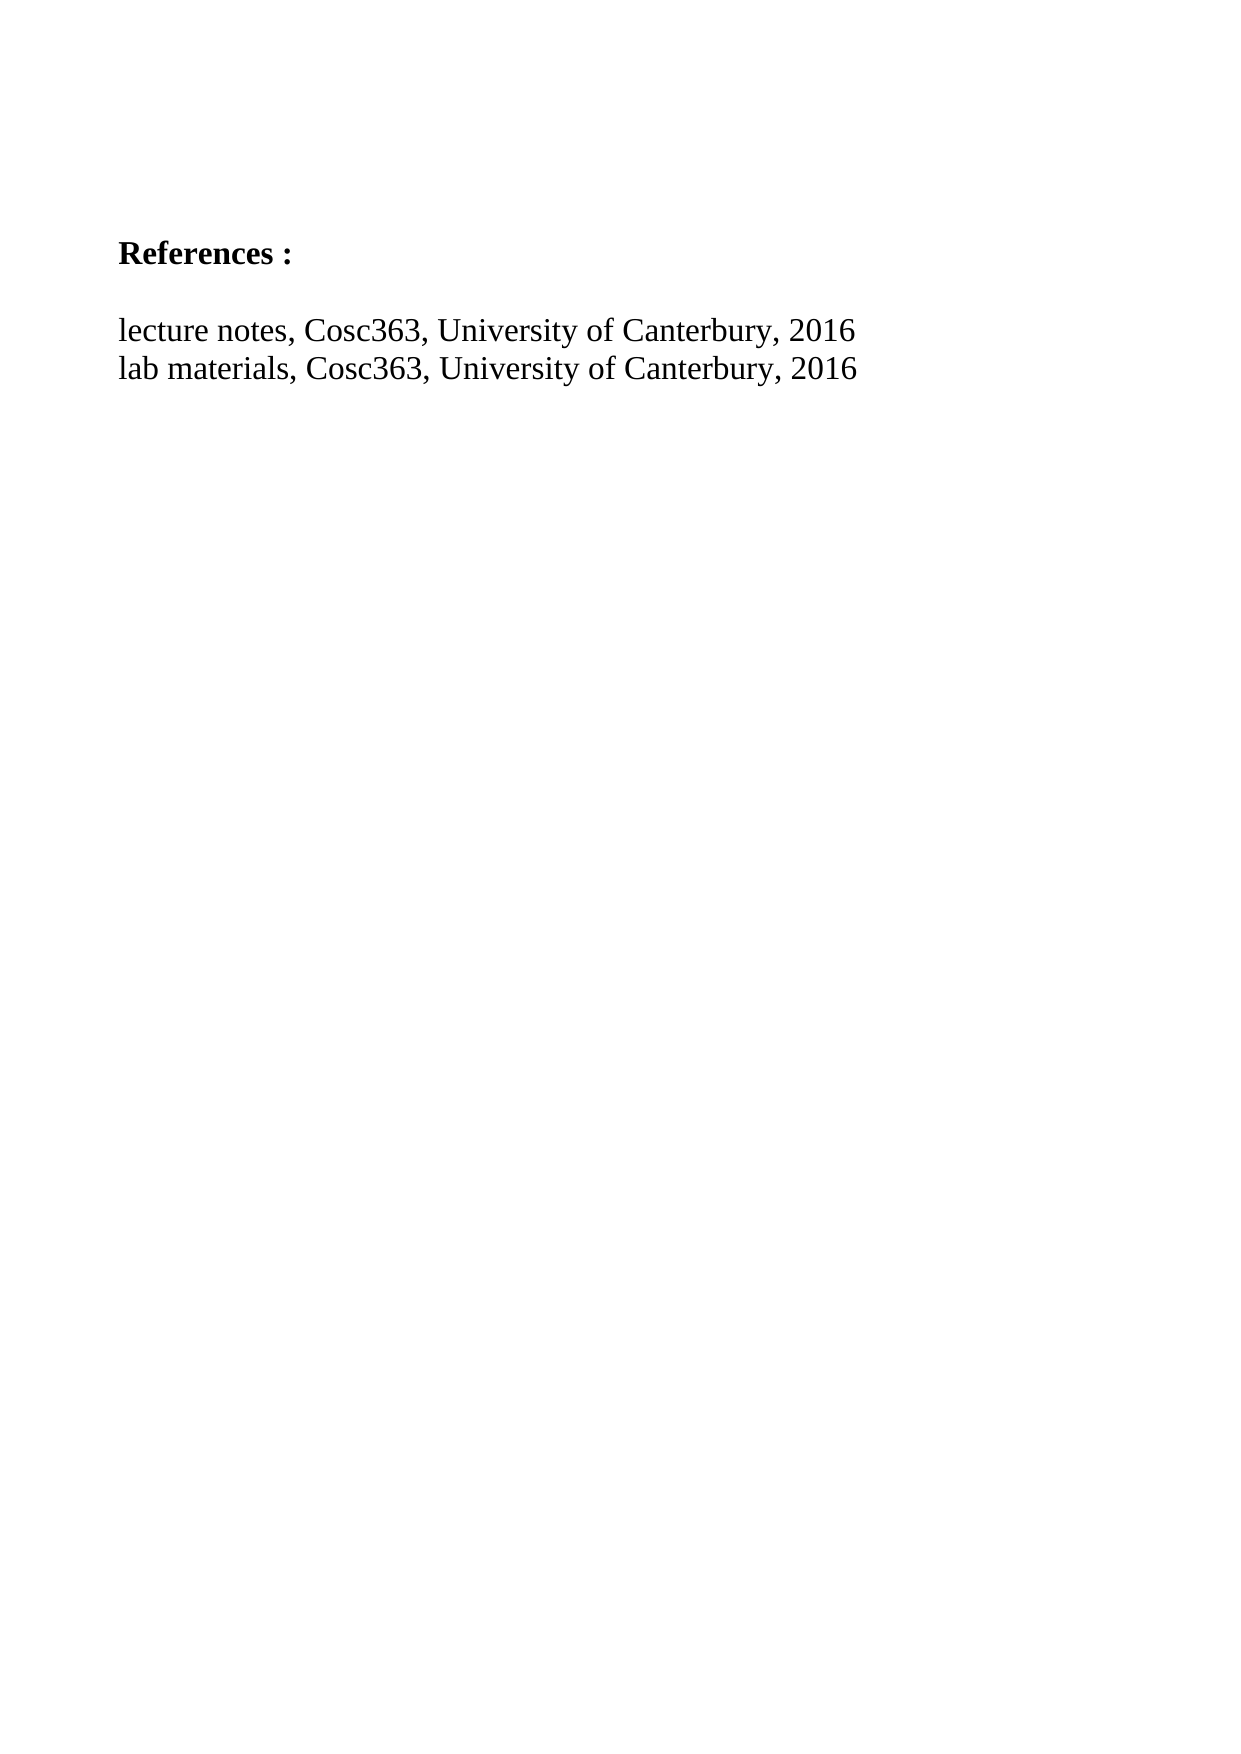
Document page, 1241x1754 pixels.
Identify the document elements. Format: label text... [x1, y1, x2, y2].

text References : [118, 233, 1122, 271]
text lecture notes, Cosc363, University of Canterbury, 2016 [118, 310, 1122, 348]
text lab materials, Cosc363, University of Canterbury, 2016 [118, 348, 1122, 386]
